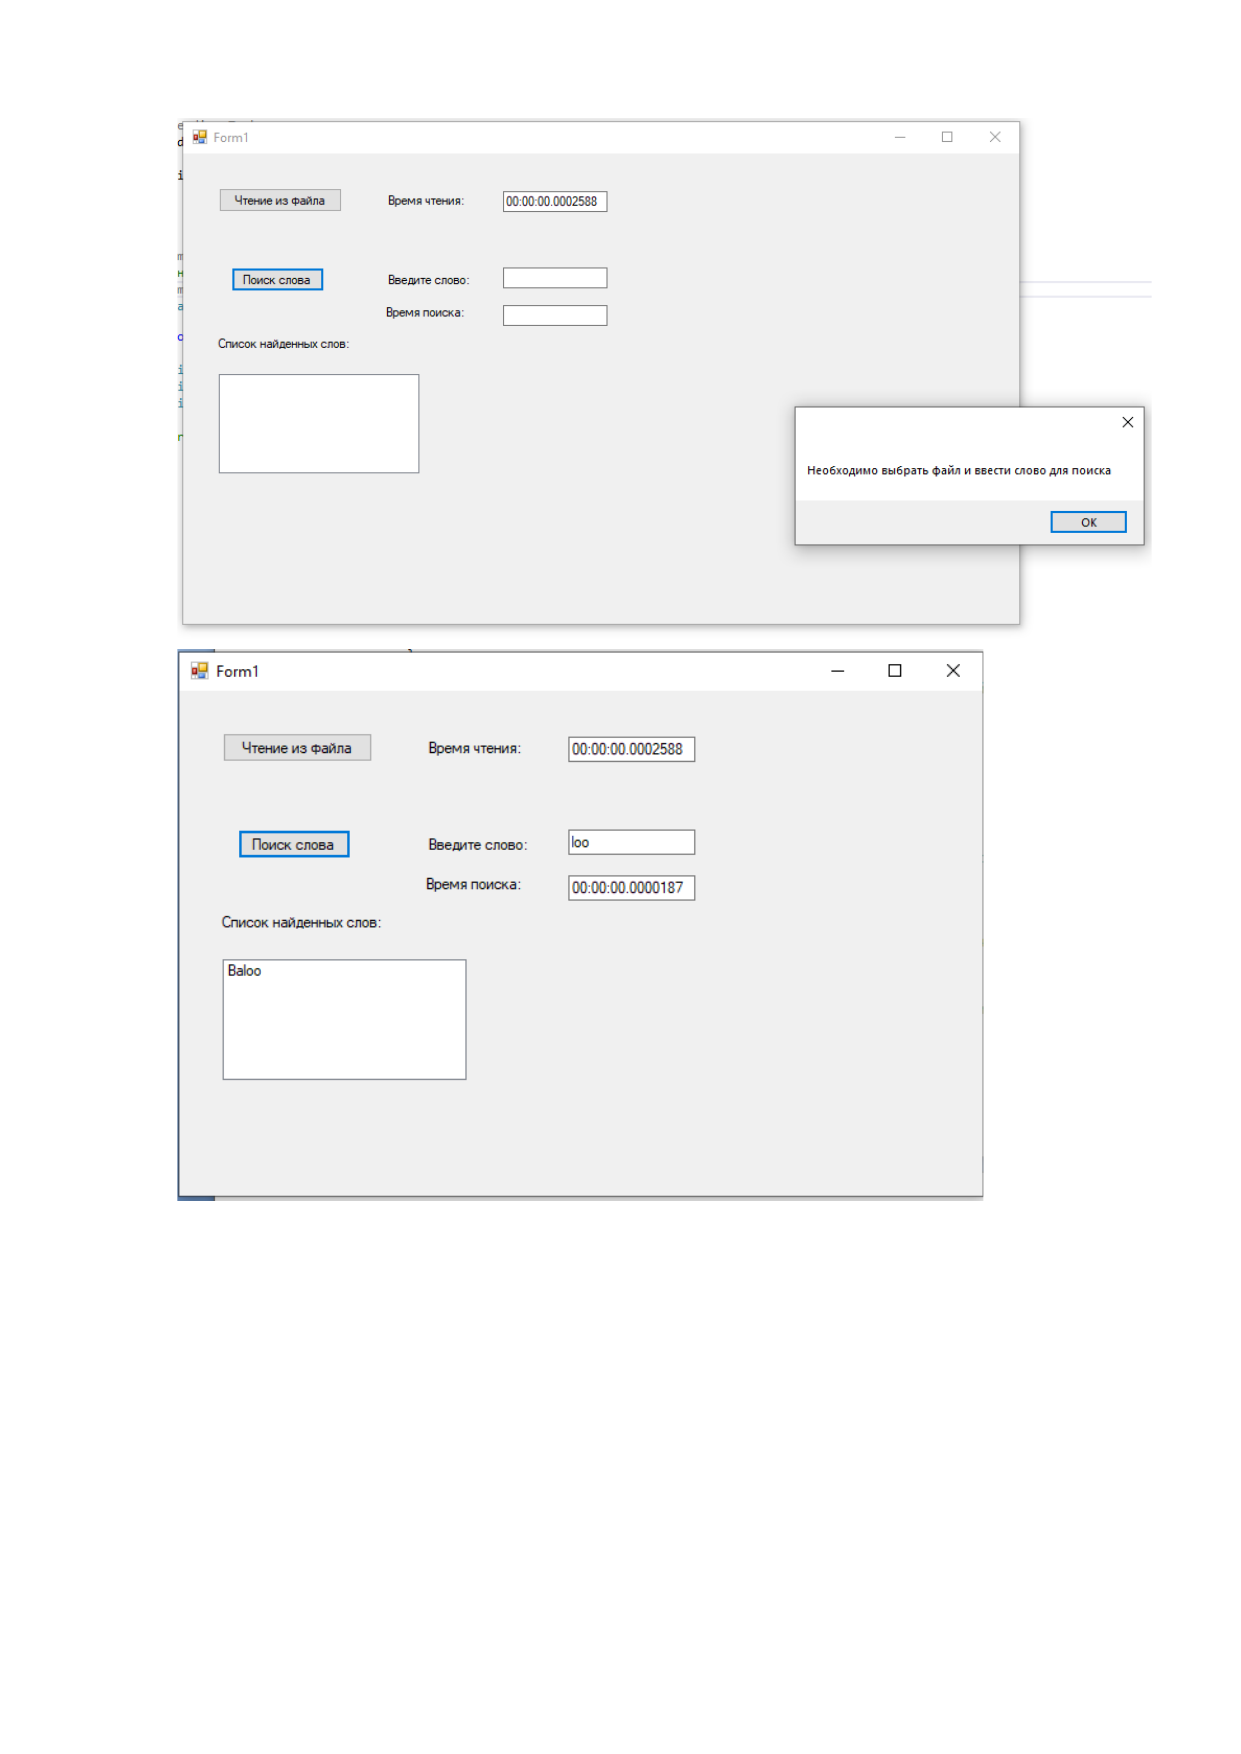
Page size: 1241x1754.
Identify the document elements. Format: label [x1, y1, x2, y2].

picture [177, 118, 1152, 1201]
